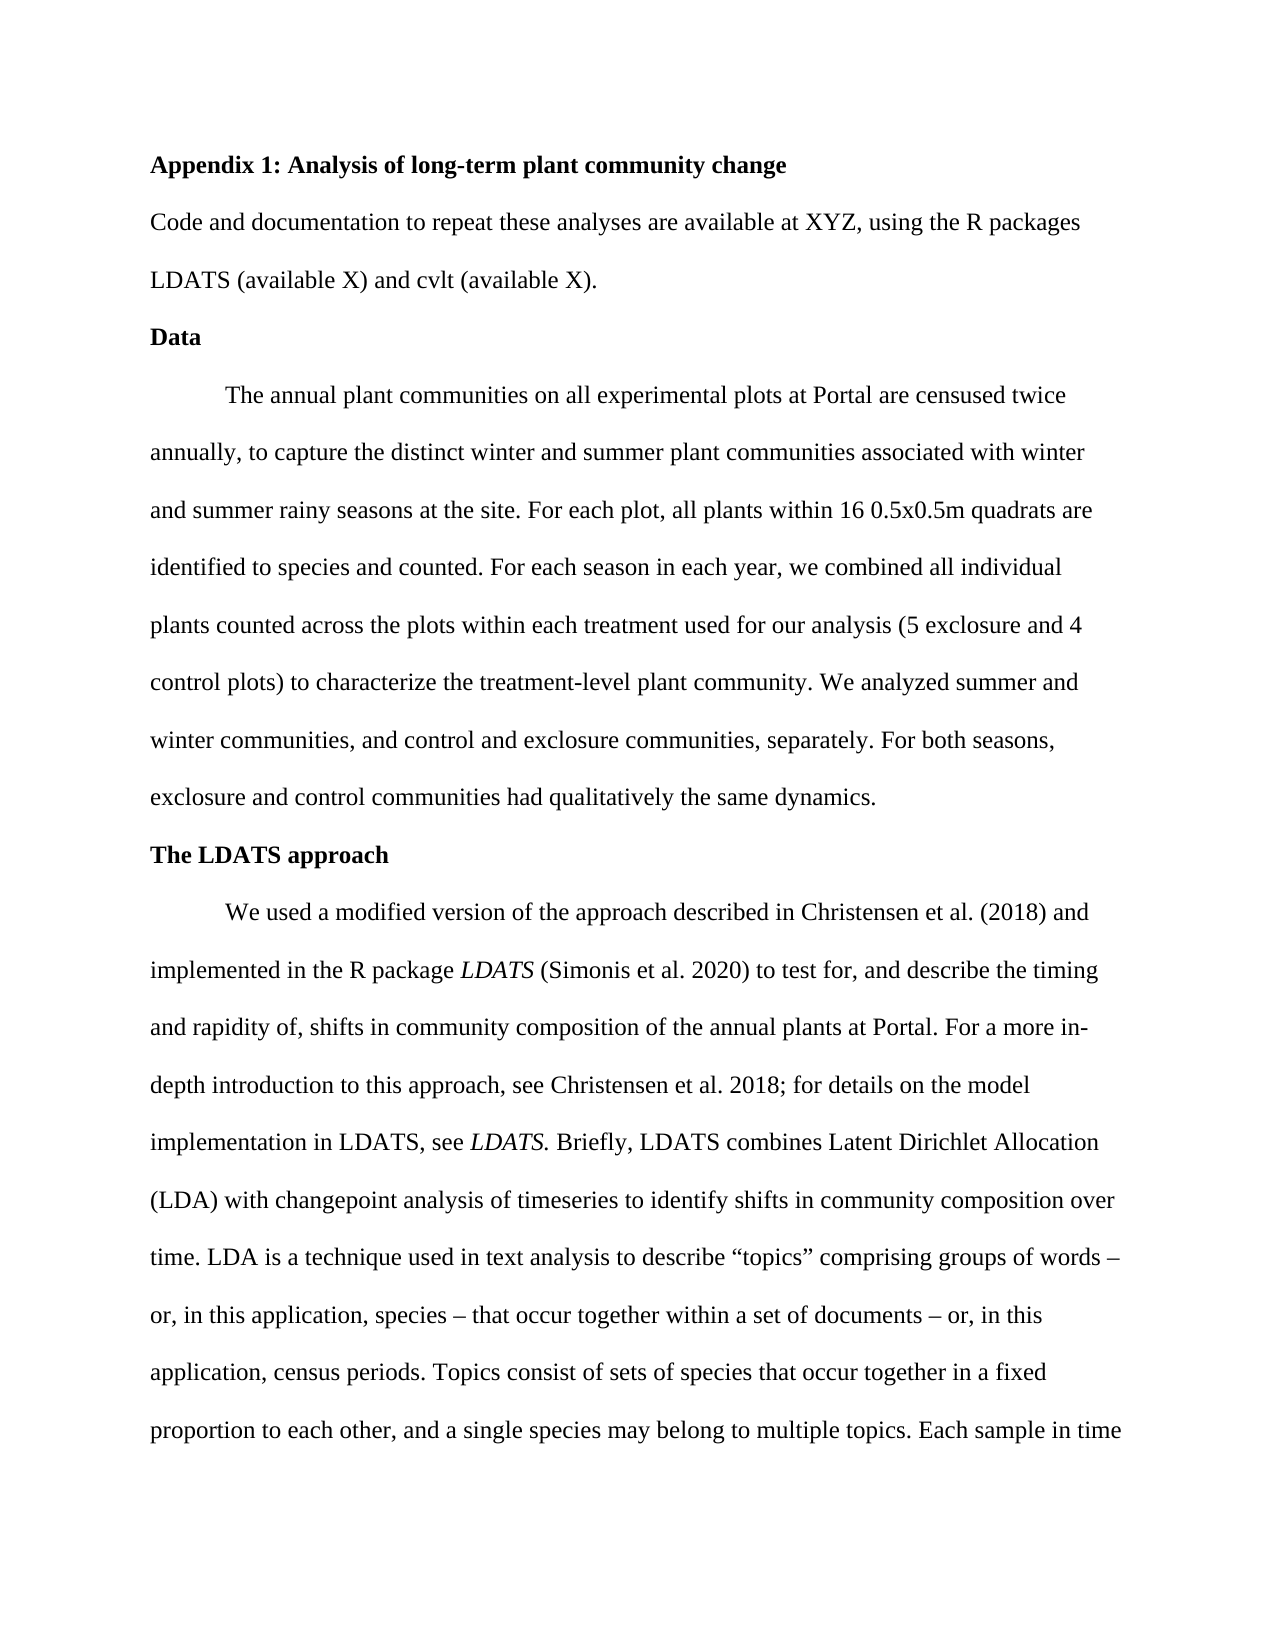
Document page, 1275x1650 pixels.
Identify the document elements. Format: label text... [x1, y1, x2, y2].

text The LDATS approach [150, 840, 1125, 869]
text Data [150, 322, 1125, 351]
text Code and documentation to repeat these analyses are available at XYZ, using the R packages LDATS (available X) and cvlt (available X). [150, 207, 1125, 294]
text The annual plant communities on all experimental plots at Portal are censused twice annually, to capture the distinct winter and summer plant communities associated with winter and summer rainy seasons at the site. For each plot, all plants within 16 0.5x0.5m quadrats are identified to species and counted. For each season in each year, we combined all individual plants counted across the plots within each treatment used for our analysis (5 exclosure and 4 control plots) to characterize the treatment-level plant community. We analyzed summer and winter communities, and control and exclosure communities, separately. For both seasons, exclosure and control communities had qualitatively the same dynamics. [150, 380, 1125, 811]
subtitle Appendix 1: Analysis of long-term plant community change [150, 150, 1125, 179]
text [150, 897, 1125, 1444]
